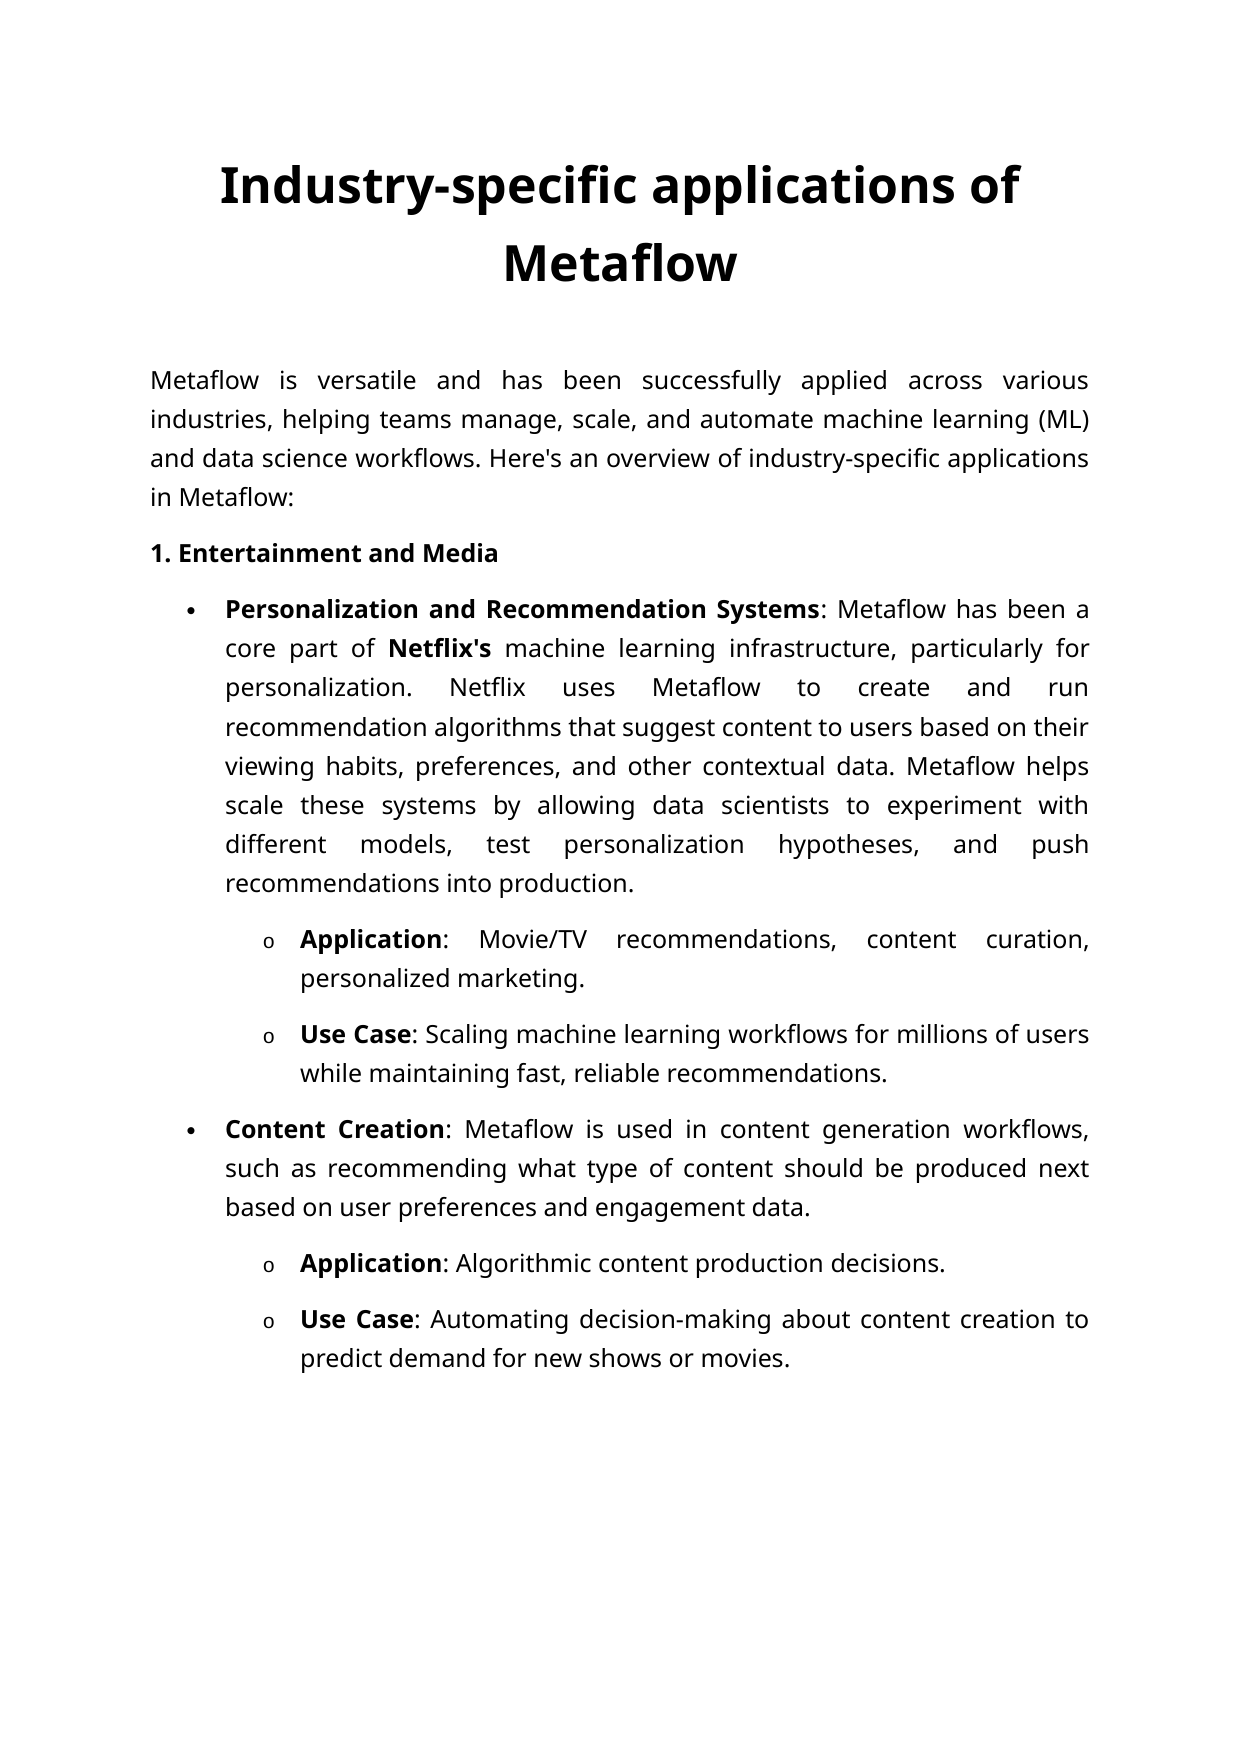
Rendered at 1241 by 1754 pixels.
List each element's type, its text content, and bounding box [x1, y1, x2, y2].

text Industry-specific applications of Metaflow [150, 150, 1090, 296]
text Metaflow is versatile and has been successfully applied across various industries, helping teams manage, scale, and automate machine learning (ML) and data science workflows. Here's an overview of industry-specific applications in Metaflow: [150, 362, 1090, 514]
list Use Case: Automating decision-making about content creation to predict demand for new shows or movies. [262, 1302, 1090, 1375]
list Application: Movie/TV recommendations, content curation, personalized marketing. [262, 922, 1090, 995]
list Personalization and Recommendation Systems: Metaflow has been a core part of Netflix's machine learning infrastructure, particularly for personalization. Netflix uses Metaflow to create and run recommendation algorithms that suggest content to users based on their viewing habits, preferences, and other contextual data. Metaflow helps scale these systems by allowing data scientists to experiment with different models, test personalization hypotheses, and push recommendations into production. [187, 592, 1090, 900]
list Content Creation: Metaflow is used in content generation workflows, such as recommending what type of content should be produced next based on user preferences and engagement data. [187, 1112, 1090, 1224]
list Application: Algorithmic content production decisions. [262, 1246, 1090, 1280]
text 1. Entertainment and Media [150, 536, 1090, 570]
list Use Case: Scaling machine learning workflows for millions of users while maintaining fast, reliable recommendations. [262, 1017, 1090, 1090]
